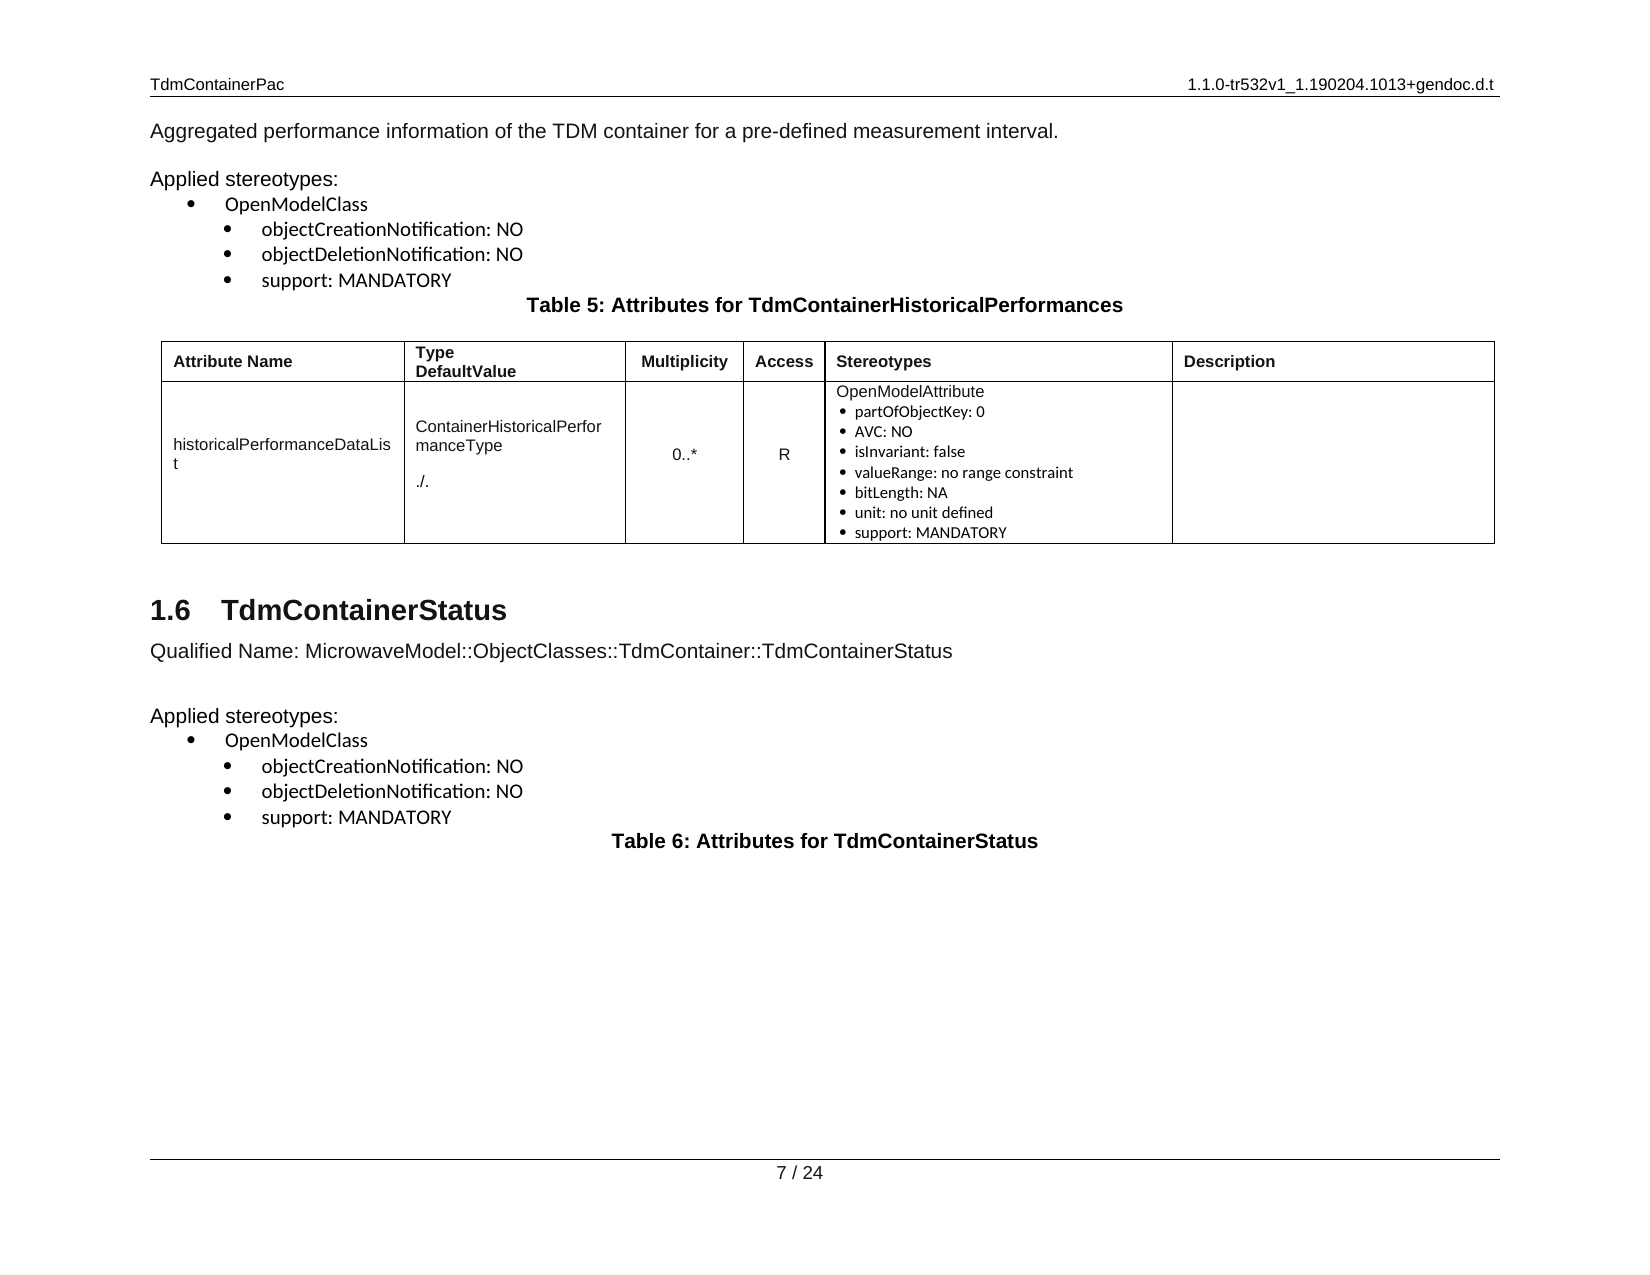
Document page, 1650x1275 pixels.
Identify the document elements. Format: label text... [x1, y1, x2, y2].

table_cell OpenModelAttribute partOfObjectKey: 0 AVC: NO isInvariant: false valueRange: no range constraint bitLength: NA unit: no unit defined support: MANDATORY [826, 382, 1172, 543]
list support: MANDATORY [224, 267, 1500, 292]
subtitle TdmContainerStatus [150, 593, 1500, 627]
list OpenModelClass [187, 191, 1500, 216]
table_header Type DefaultValue [405, 342, 625, 381]
table_cell R [744, 382, 824, 543]
text Applied stereotypes: [150, 704, 1500, 728]
list objectDeletionNotification: NO [224, 778, 1500, 804]
table_header Attribute Name [162, 342, 404, 381]
list OpenModelClass [187, 728, 1500, 753]
table_header Description [1173, 342, 1494, 381]
text Applied stereotypes: [150, 167, 1500, 191]
table_header Access [744, 342, 824, 381]
list support: MANDATORY [224, 804, 1500, 829]
text Qualified Name: MicrowaveModel::ObjectClasses::TdmContainer::TdmContainerStatus [150, 639, 1500, 663]
table_header Stereotypes [826, 342, 1172, 381]
table_cell [1173, 382, 1494, 543]
text Table 6: Attributes for TdmContainerStatus [150, 829, 1500, 853]
table_cell historicalPerformanceDataList [162, 382, 404, 543]
table_cell ContainerHistoricalPerformanceType ./. [405, 382, 625, 543]
text Table 5: Attributes for TdmContainerHistoricalPerformances [150, 292, 1500, 316]
table_header Multiplicity [626, 342, 743, 381]
list objectDeletionNotification: NO [224, 242, 1500, 267]
list objectCreationNotification: NO [224, 216, 1500, 242]
text Aggregated performance information of the TDM container for a pre-defined measurement interval. [150, 119, 1500, 143]
list objectCreationNotification: NO [224, 753, 1500, 778]
table_cell 0..* [626, 382, 743, 543]
